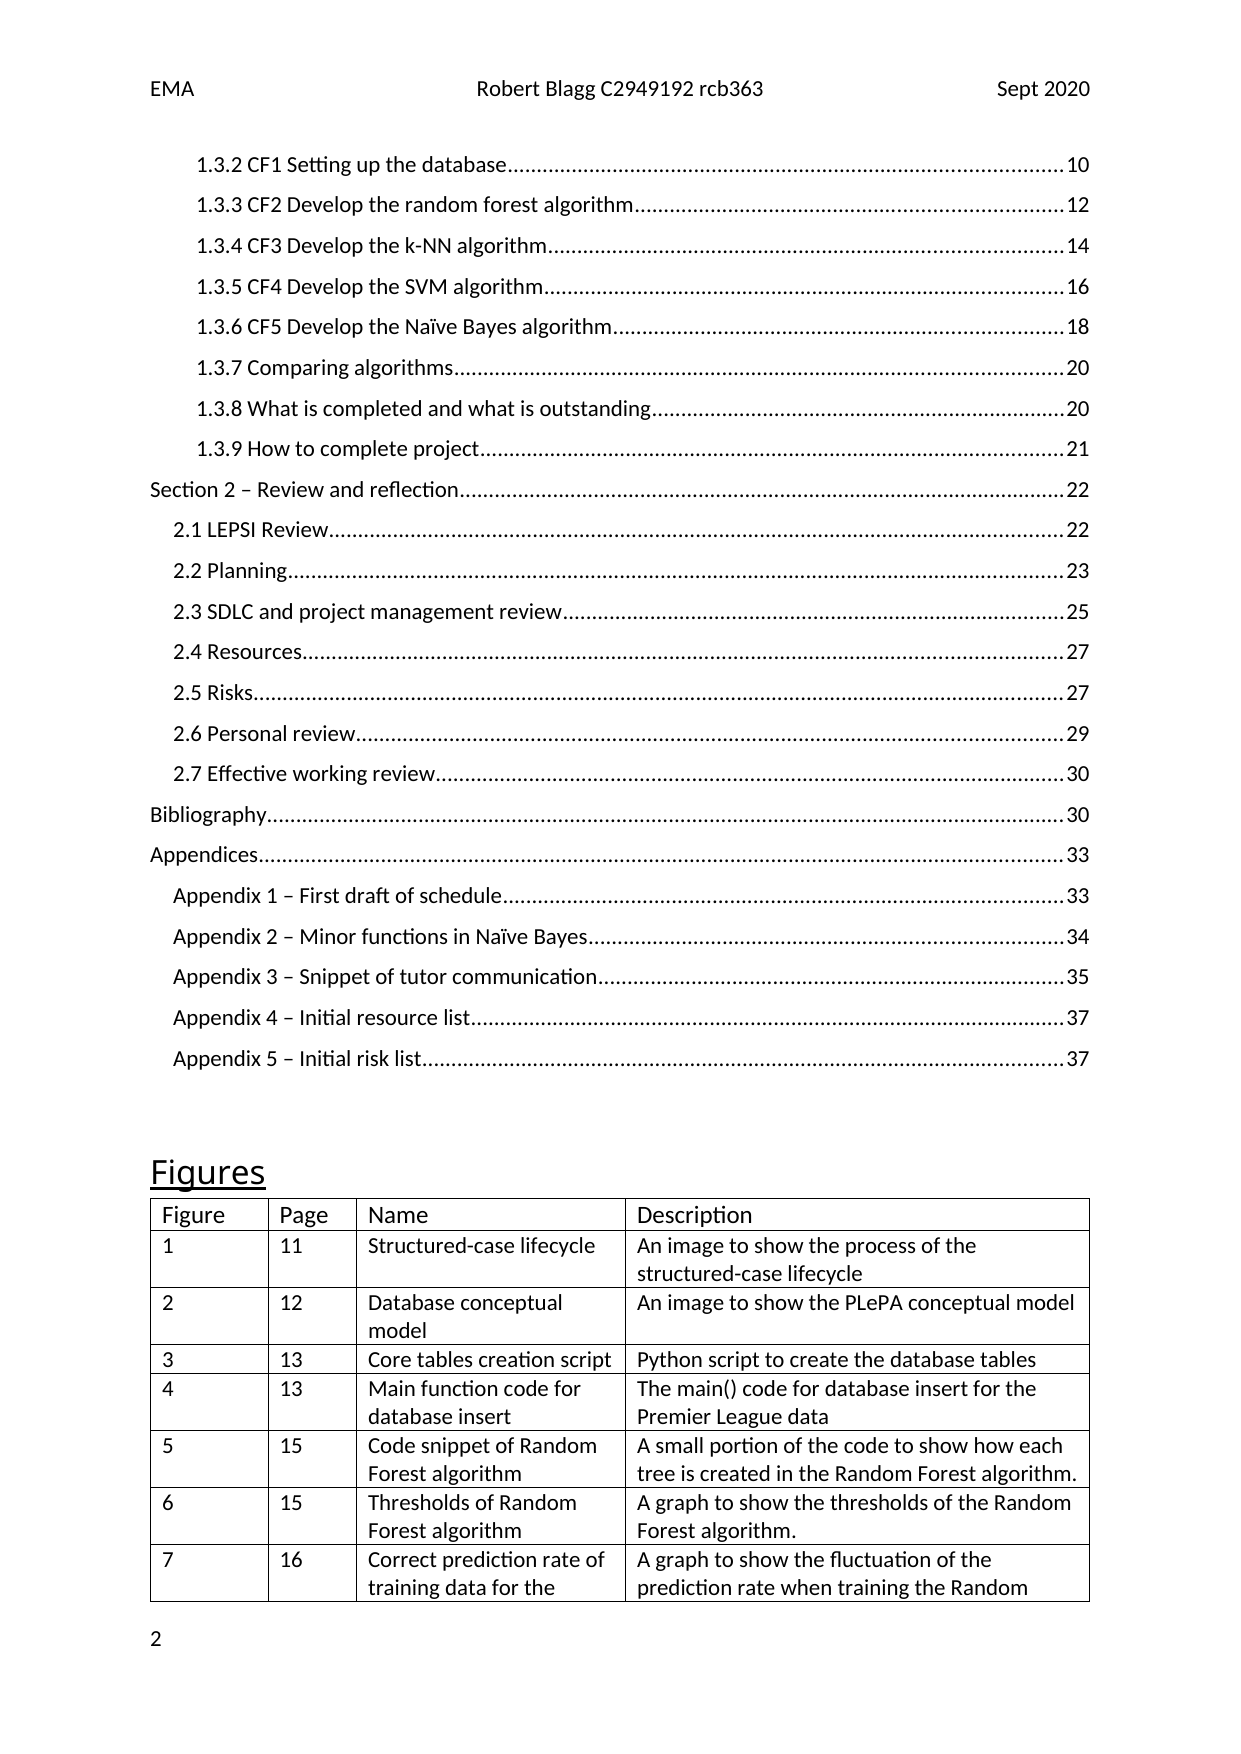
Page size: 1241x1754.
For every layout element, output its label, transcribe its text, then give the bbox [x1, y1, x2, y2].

table_header Page [269, 1199, 356, 1230]
subtitle Figures [150, 1149, 1090, 1194]
table_cell The main() code for database insert for the Premier League data [626, 1374, 1089, 1430]
table_cell An image to show the process of the structured-case lifecycle [626, 1231, 1089, 1287]
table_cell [626, 1545, 1089, 1601]
table_cell 12 [269, 1288, 356, 1344]
table_cell An image to show the PLePA conceptual model [626, 1288, 1089, 1344]
table_cell 5 [151, 1431, 268, 1487]
table_cell Main function code for database insert [357, 1374, 625, 1430]
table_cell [357, 1545, 625, 1601]
table_cell Database conceptual model [357, 1288, 625, 1344]
table_cell 2 [151, 1288, 268, 1344]
table_cell 3 [151, 1345, 268, 1373]
table_cell 7 [151, 1545, 268, 1601]
table_cell 13 [269, 1374, 356, 1430]
table_cell 13 [269, 1345, 356, 1373]
table_cell Python script to create the database tables [626, 1345, 1089, 1373]
table_cell 16 [269, 1545, 356, 1601]
table_cell Thresholds of Random Forest algorithm [357, 1488, 625, 1544]
table_cell A graph to show the thresholds of the Random Forest algorithm. [626, 1488, 1089, 1544]
table_cell A small portion of the code to show how each tree is created in the Random Forest algorithm. [626, 1431, 1089, 1487]
table_cell 15 [269, 1488, 356, 1544]
table_header Figure [151, 1199, 268, 1230]
table_cell Structured-case lifecycle [357, 1231, 625, 1287]
table_cell 1 [151, 1231, 268, 1287]
table_cell Code snippet of Random Forest algorithm [357, 1431, 625, 1487]
table_header Description [626, 1199, 1089, 1230]
table_cell 15 [269, 1431, 356, 1487]
table_cell 6 [151, 1488, 268, 1544]
table_header Name [357, 1199, 625, 1230]
table_cell 11 [269, 1231, 356, 1287]
table_cell 4 [151, 1374, 268, 1430]
table_cell Core tables creation script [357, 1345, 625, 1373]
